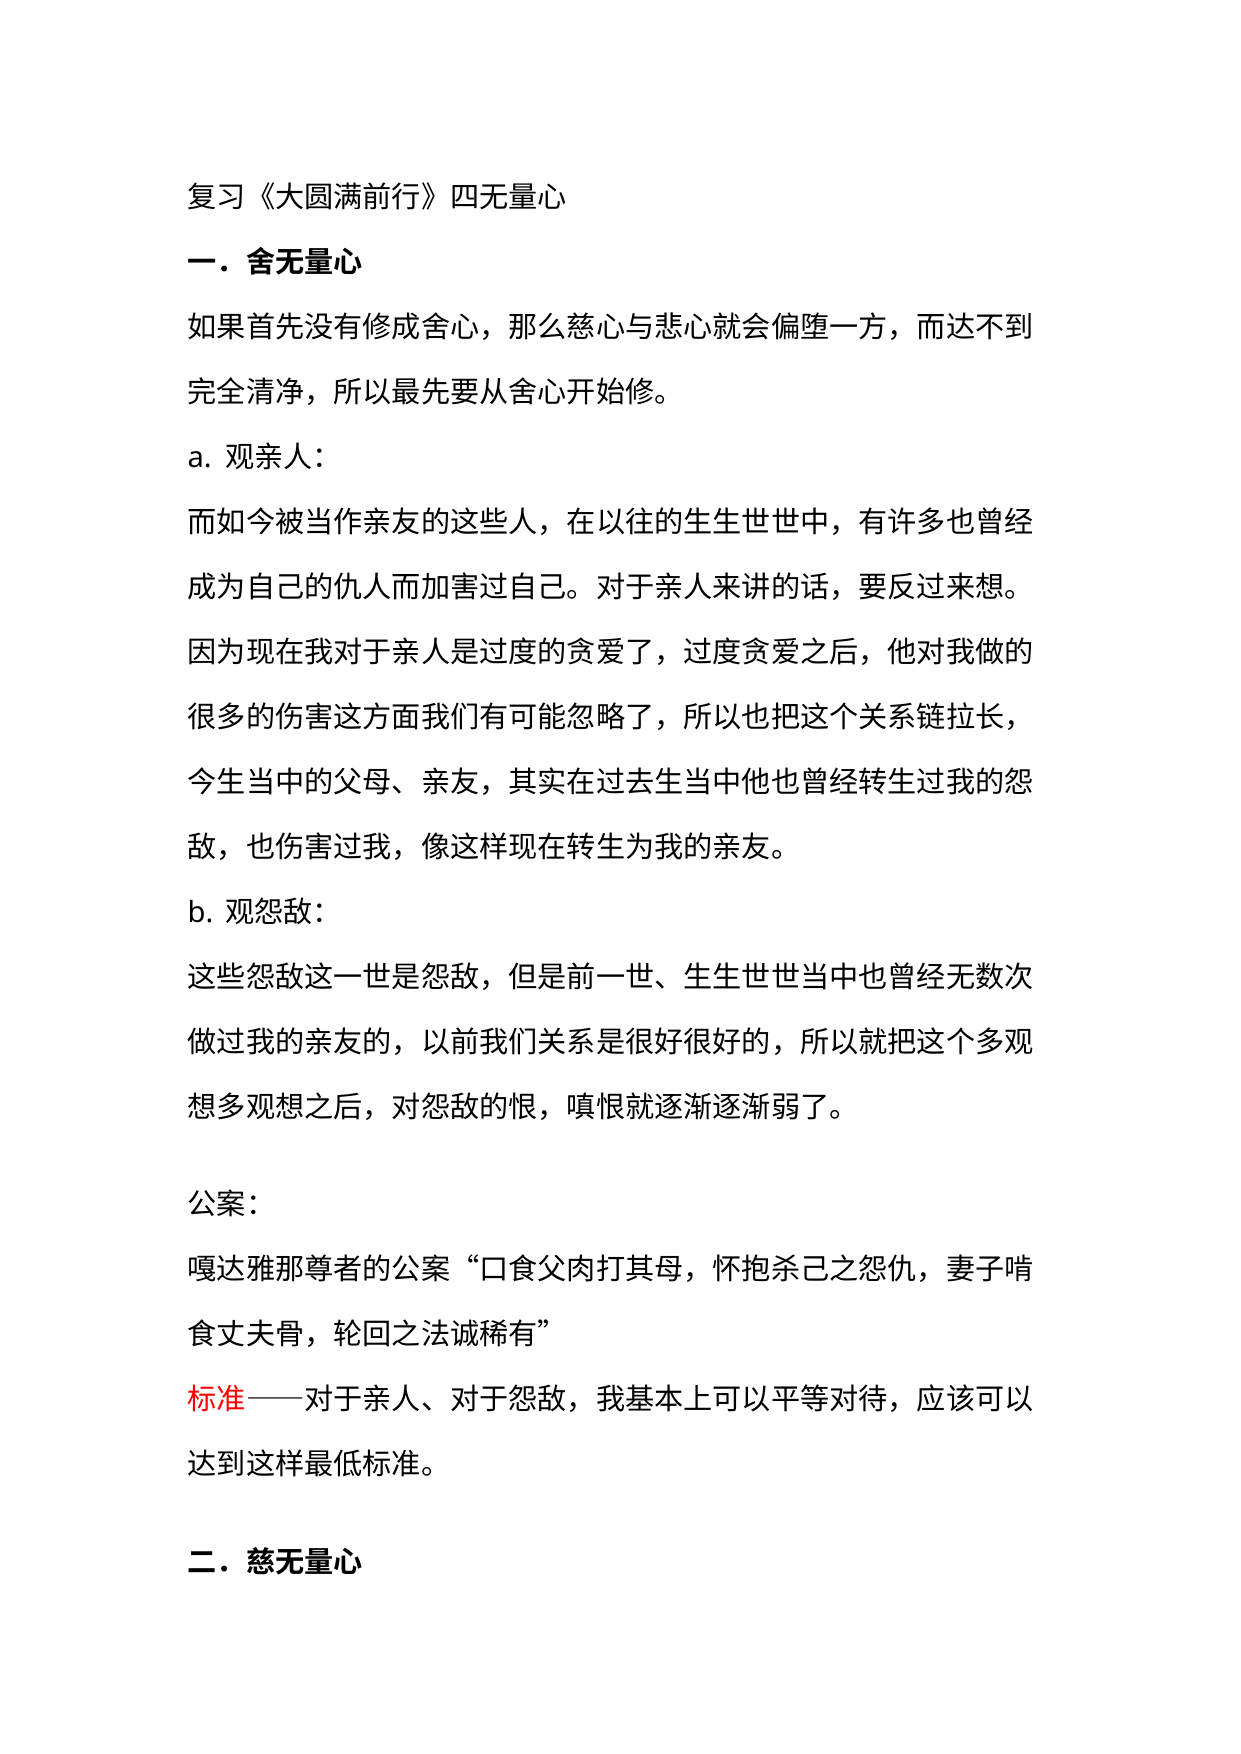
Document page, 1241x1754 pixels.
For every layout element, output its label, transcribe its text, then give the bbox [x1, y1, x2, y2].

text 这些怨敌这一世是怨敌，但是前一世、生生世世当中也曾经无数次做过我的亲友的，以前我们关系是很好很好的，所以就把这个多观想多观想之后，对怨敌的恨，嗔恨就逐渐逐渐弱了。 [187, 942, 1053, 1137]
text 复习《大圆满前行》四无量心 [187, 162, 1053, 227]
text 公案： [187, 1169, 1053, 1234]
text 二．慈无量心 [187, 1527, 1053, 1592]
text 一．舍无量心 [187, 227, 1053, 292]
list 观怨敌： [187, 877, 1053, 942]
text 而如今被当作亲友的这些人，在以往的生生世世中，有许多也曾经成为自己的仇人而加害过自己。对于亲人来讲的话，要反过来想。因为现在我对于亲人是过度的贪爱了，过度贪爱之后，他对我做的很多的伤害这方面我们有可能忽略了，所以也把这个关系链拉长，今生当中的父母、亲友，其实在过去生当中他也曾经转生过我的怨敌，也伤害过我，像这样现在转生为我的亲友。 [187, 487, 1053, 877]
list 观亲人： [187, 422, 1053, 487]
text 如果首先没有修成舍心，那么慈心与悲心就会偏堕一方，而达不到完全清净，所以最先要从舍心开始修。 [187, 292, 1053, 422]
text 嘎达雅那尊者的公案“口食父肉打其母，怀抱杀己之怨仇，妻子啃食丈夫骨，轮回之法诚稀有” [187, 1234, 1053, 1364]
text 标准——对于亲人、对于怨敌，我基本上可以平等对待，应该可以达到这样最低标准。 [187, 1364, 1053, 1494]
